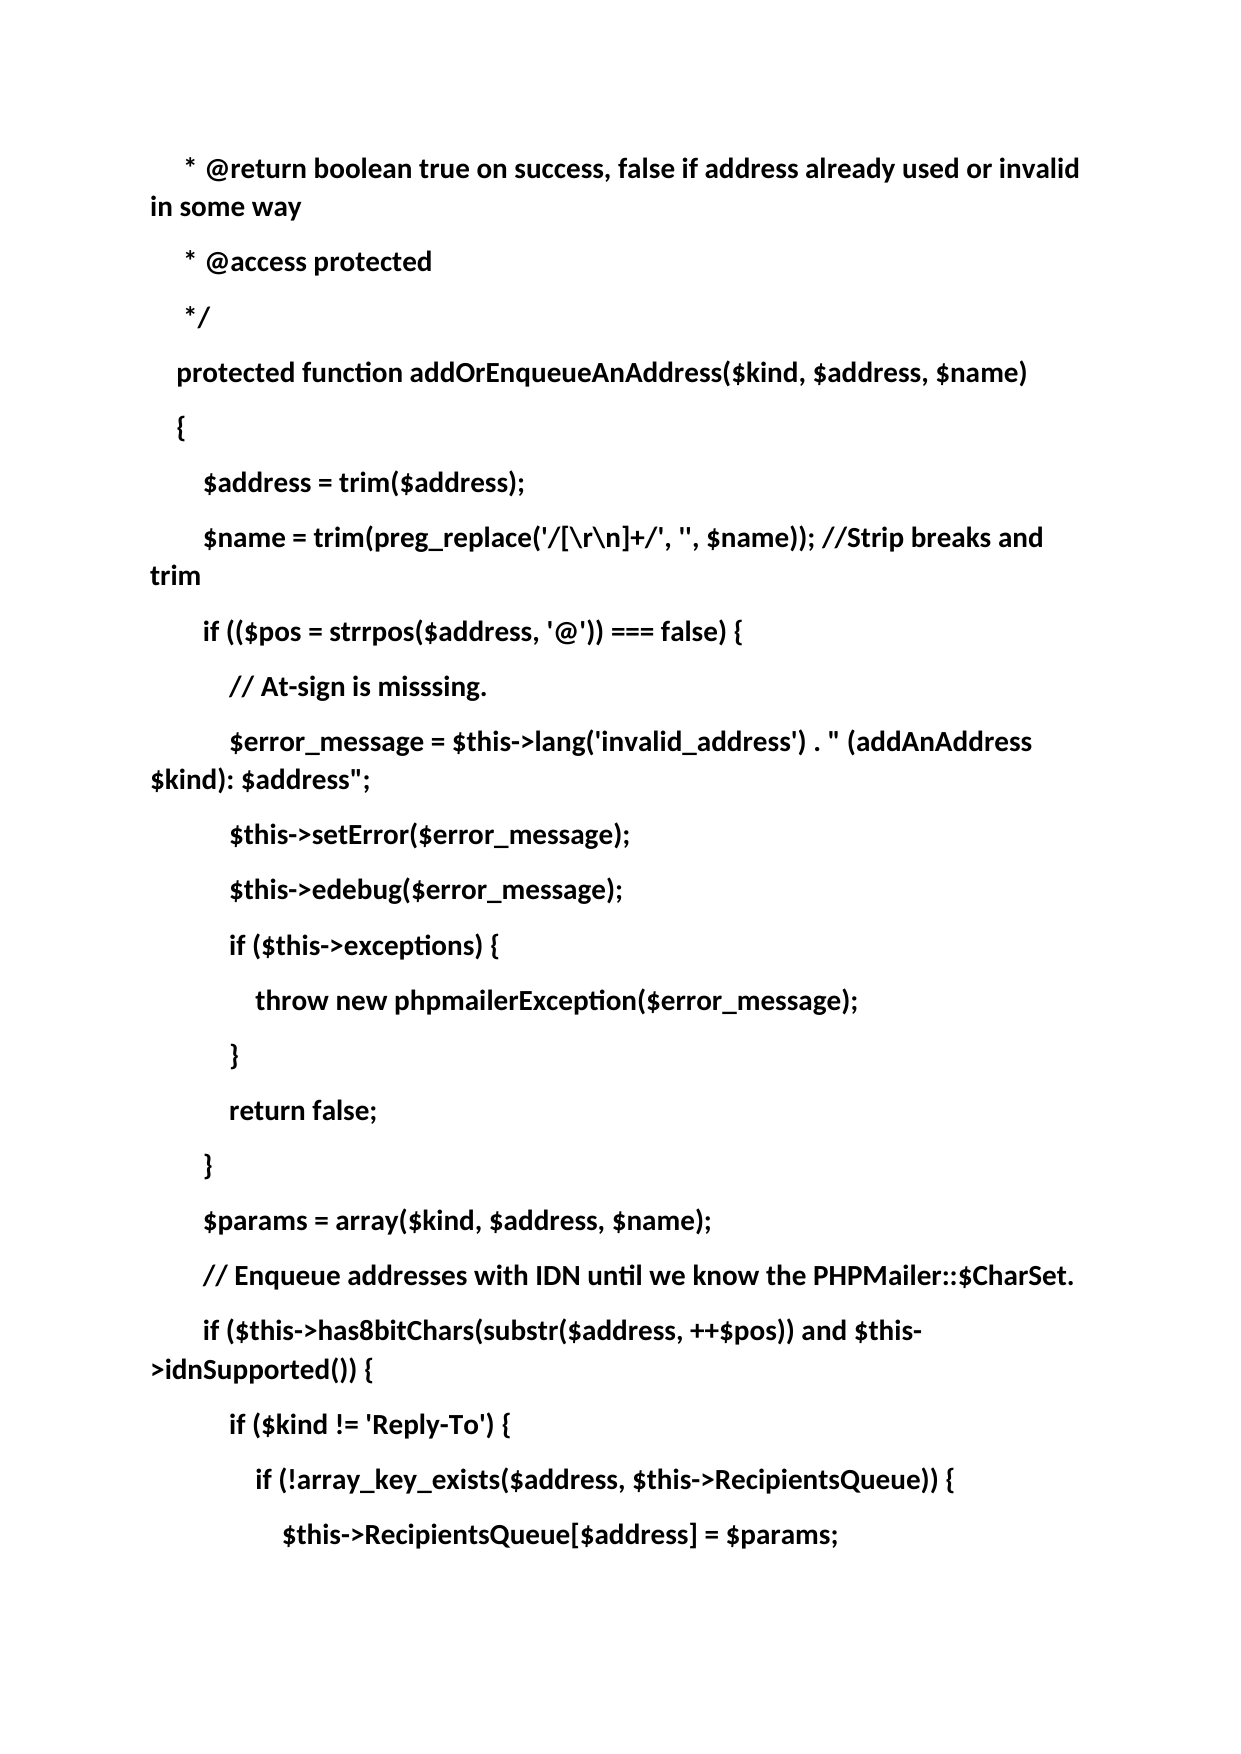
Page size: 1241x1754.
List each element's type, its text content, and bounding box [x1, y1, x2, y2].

text // At-sign is misssing. [150, 668, 1090, 703]
text return false; [150, 1092, 1090, 1127]
text $this->setError($error_message); [150, 816, 1090, 852]
text if ($this->has8bitChars(substr($address, ++$pos)) and $this->idnSupported()) { [150, 1312, 1090, 1386]
text // Enqueue addresses with IDN until we know the PHPMailer::$CharSet. [150, 1257, 1090, 1293]
text */ [150, 299, 1090, 334]
text if (!array_key_exists($address, $this->RecipientsQueue)) { [150, 1461, 1090, 1497]
text $this->edebug($error_message); [150, 871, 1090, 907]
text * @return boolean true on success, false if address already used or invalid in some way [150, 150, 1090, 224]
text $error_message = $this->lang('invalid_address') . " (addAnAddress $kind): $address"; [150, 723, 1090, 797]
text } [150, 1037, 1090, 1072]
text $this->RecipientsQueue[$address] = $params; [150, 1516, 1090, 1552]
text if ($kind != 'Reply-To') { [150, 1406, 1090, 1441]
text * @access protected [150, 243, 1090, 279]
text if ($this->exceptions) { [150, 927, 1090, 962]
text { [150, 409, 1090, 444]
text $params = array($kind, $address, $name); [150, 1202, 1090, 1238]
text if (($pos = strrpos($address, '@')) === false) { [150, 613, 1090, 648]
text throw new phpmailerException($error_message); [150, 982, 1090, 1017]
text $address = trim($address); [150, 464, 1090, 499]
text } [150, 1147, 1090, 1183]
text protected function addOrEnqueueAnAddress($kind, $address, $name) [150, 354, 1090, 389]
text $name = trim(preg_replace('/[\r\n]+/', '', $name)); //Strip breaks and trim [150, 519, 1090, 593]
